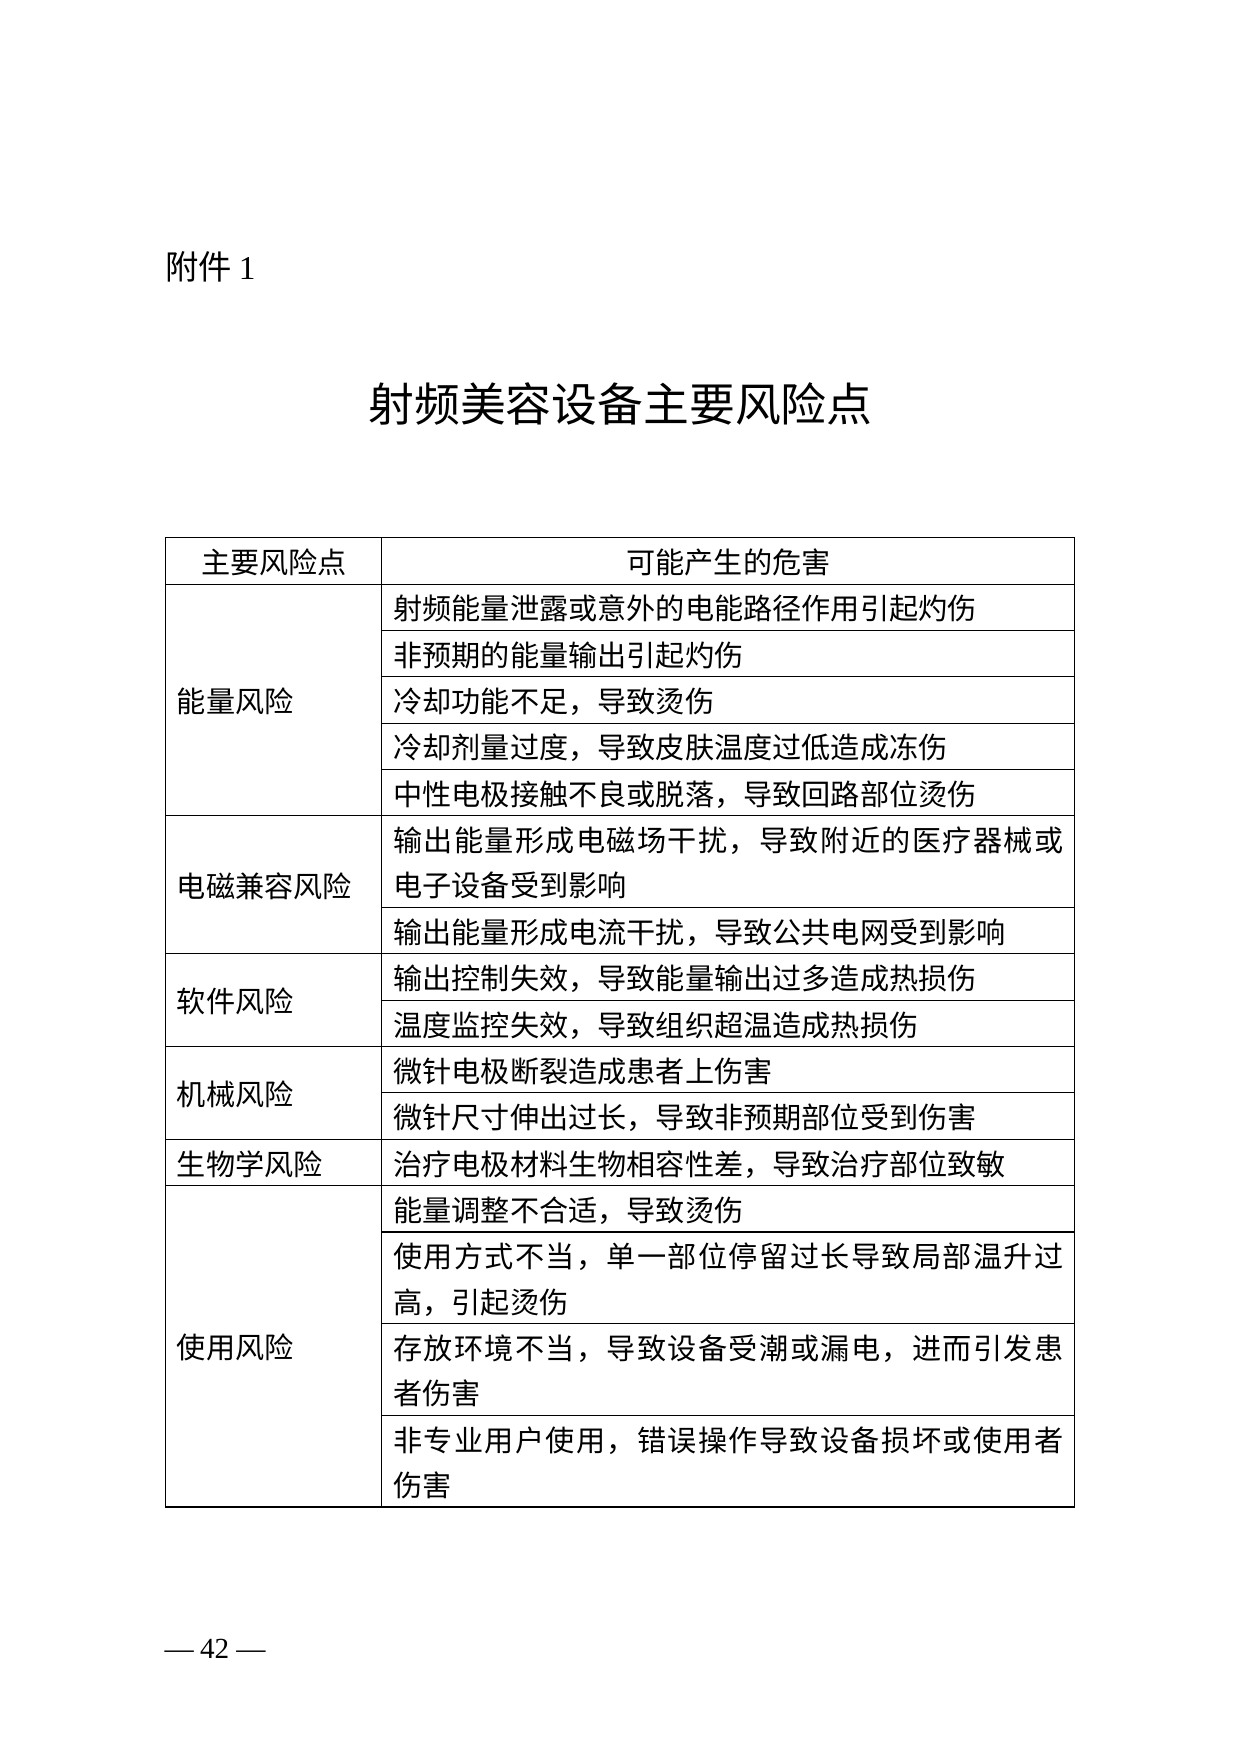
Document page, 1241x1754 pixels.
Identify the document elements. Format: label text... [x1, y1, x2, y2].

table_cell 使用方式不当，单一部位停留过长导致局部温升过高，引起烫伤 [382, 1233, 1074, 1323]
table_header 可能产生的危害 [382, 538, 1074, 583]
table_cell 中性电极接触不良或脱落，导致回路部位烫伤 [382, 770, 1074, 815]
table_cell 存放环境不当，导致设备受潮或漏电，进而引发患者伤害 [382, 1324, 1074, 1415]
table_cell 软件风险 [166, 954, 381, 1046]
table_cell 治疗电极材料生物相容性差，导致治疗部位致敏 [382, 1140, 1074, 1185]
table_cell 机械风险 [166, 1047, 381, 1139]
table_cell 非专业用户使用，错误操作导致设备损坏或使用者伤害 [382, 1416, 1074, 1506]
table_cell 输出能量形成电流干扰，导致公共电网受到影响 [382, 908, 1074, 953]
table_cell 生物学风险 [166, 1140, 381, 1185]
table_header 主要风险点 [166, 538, 381, 583]
table_cell 使用风险 [166, 1186, 381, 1506]
table_cell 能量调整不合适，导致烫伤 [382, 1186, 1074, 1231]
table_cell 能量风险 [166, 585, 381, 815]
table_cell 温度监控失效，导致组织超温造成热损伤 [382, 1001, 1074, 1046]
table_cell 射频能量泄露或意外的电能路径作用引起灼伤 [382, 585, 1074, 630]
text 附件1 [165, 220, 1075, 311]
table_cell 冷却剂量过度，导致皮肤温度过低造成冻伤 [382, 724, 1074, 769]
table_cell 微针尺寸伸出过长，导致非预期部位受到伤害 [382, 1093, 1074, 1139]
table_cell 电磁兼容风险 [166, 816, 381, 953]
table_cell 输出能量形成电磁场干扰，导致附近的医疗器械或电子设备受到影响 [382, 816, 1074, 907]
table_cell 输出控制失效，导致能量输出过多造成热损伤 [382, 954, 1074, 999]
table_cell 冷却功能不足，导致烫伤 [382, 677, 1074, 722]
text 射频美容设备主要风险点 [165, 356, 1075, 446]
table_cell 微针电极断裂造成患者上伤害 [382, 1047, 1074, 1092]
table_cell 非预期的能量输出引起灼伤 [382, 631, 1074, 676]
